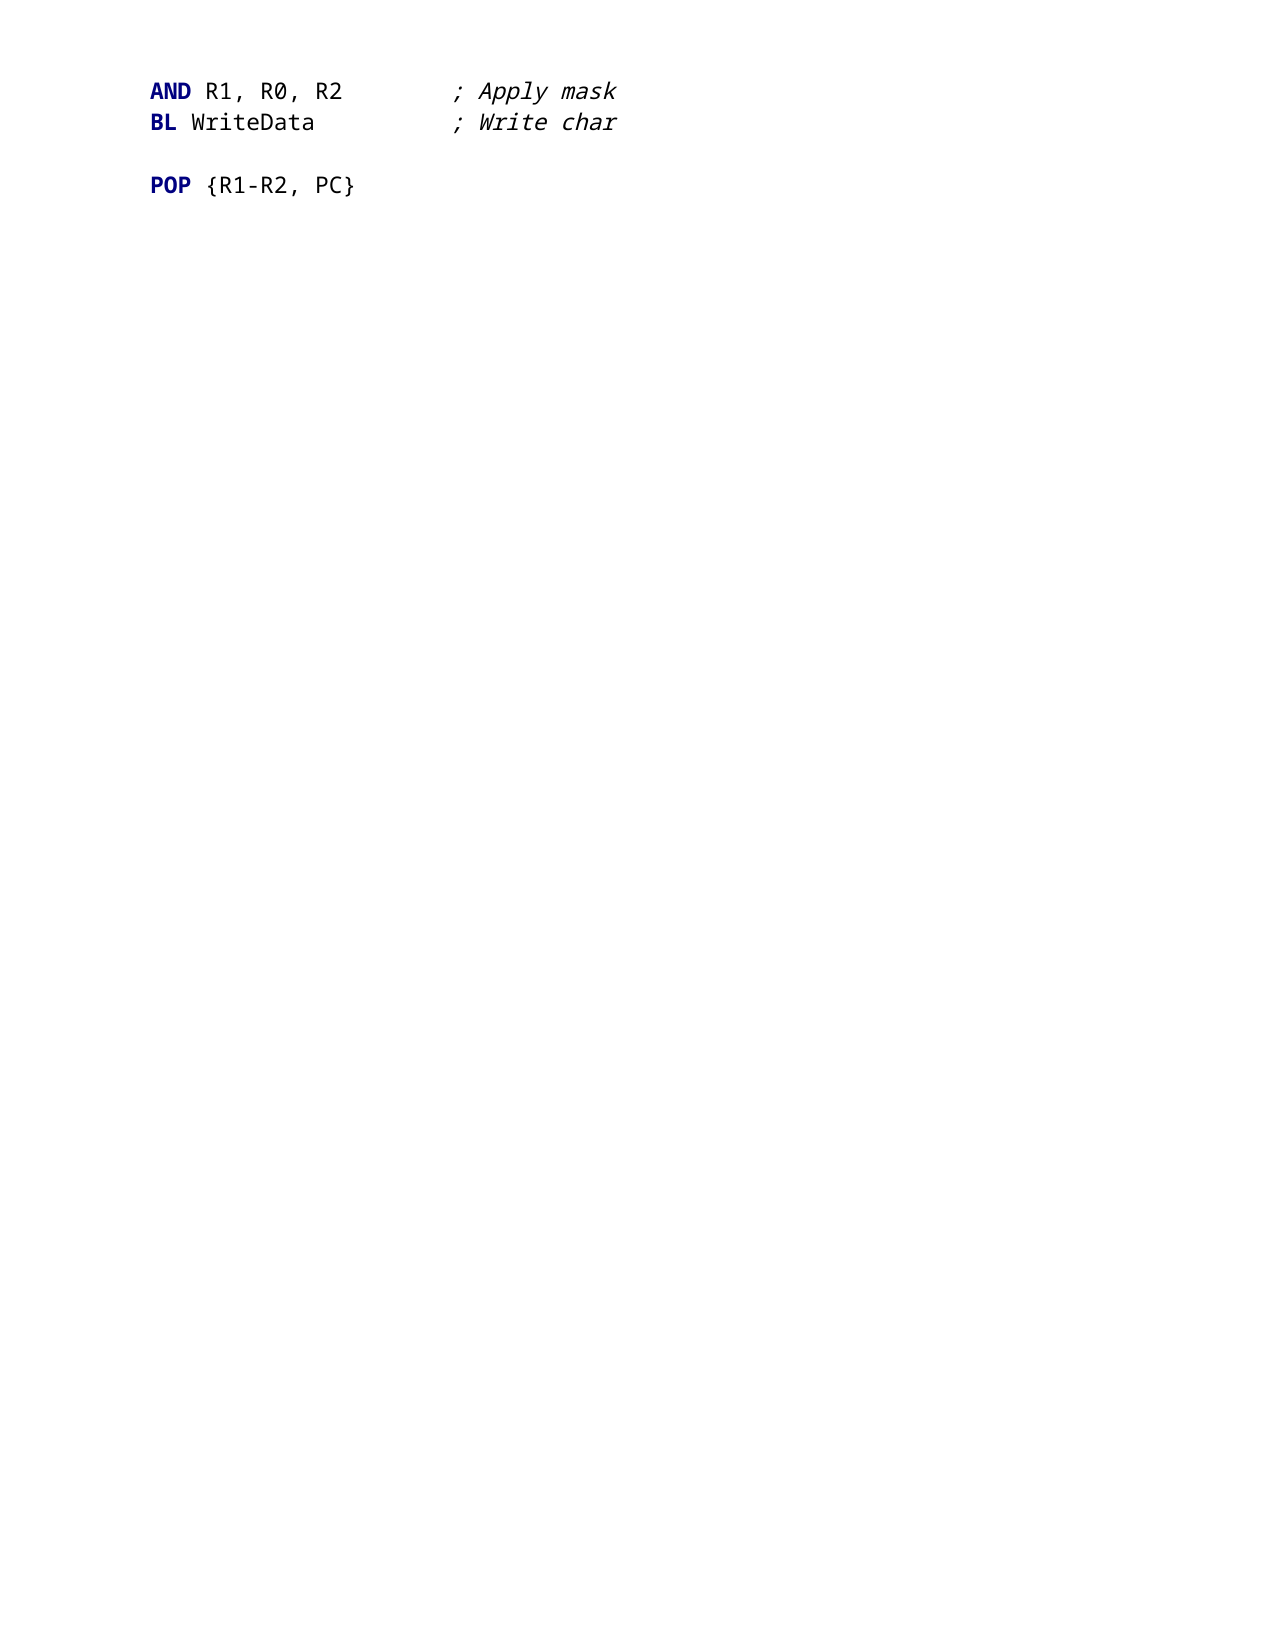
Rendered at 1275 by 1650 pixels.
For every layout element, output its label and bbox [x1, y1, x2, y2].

text [75, 75, 1200, 200]
